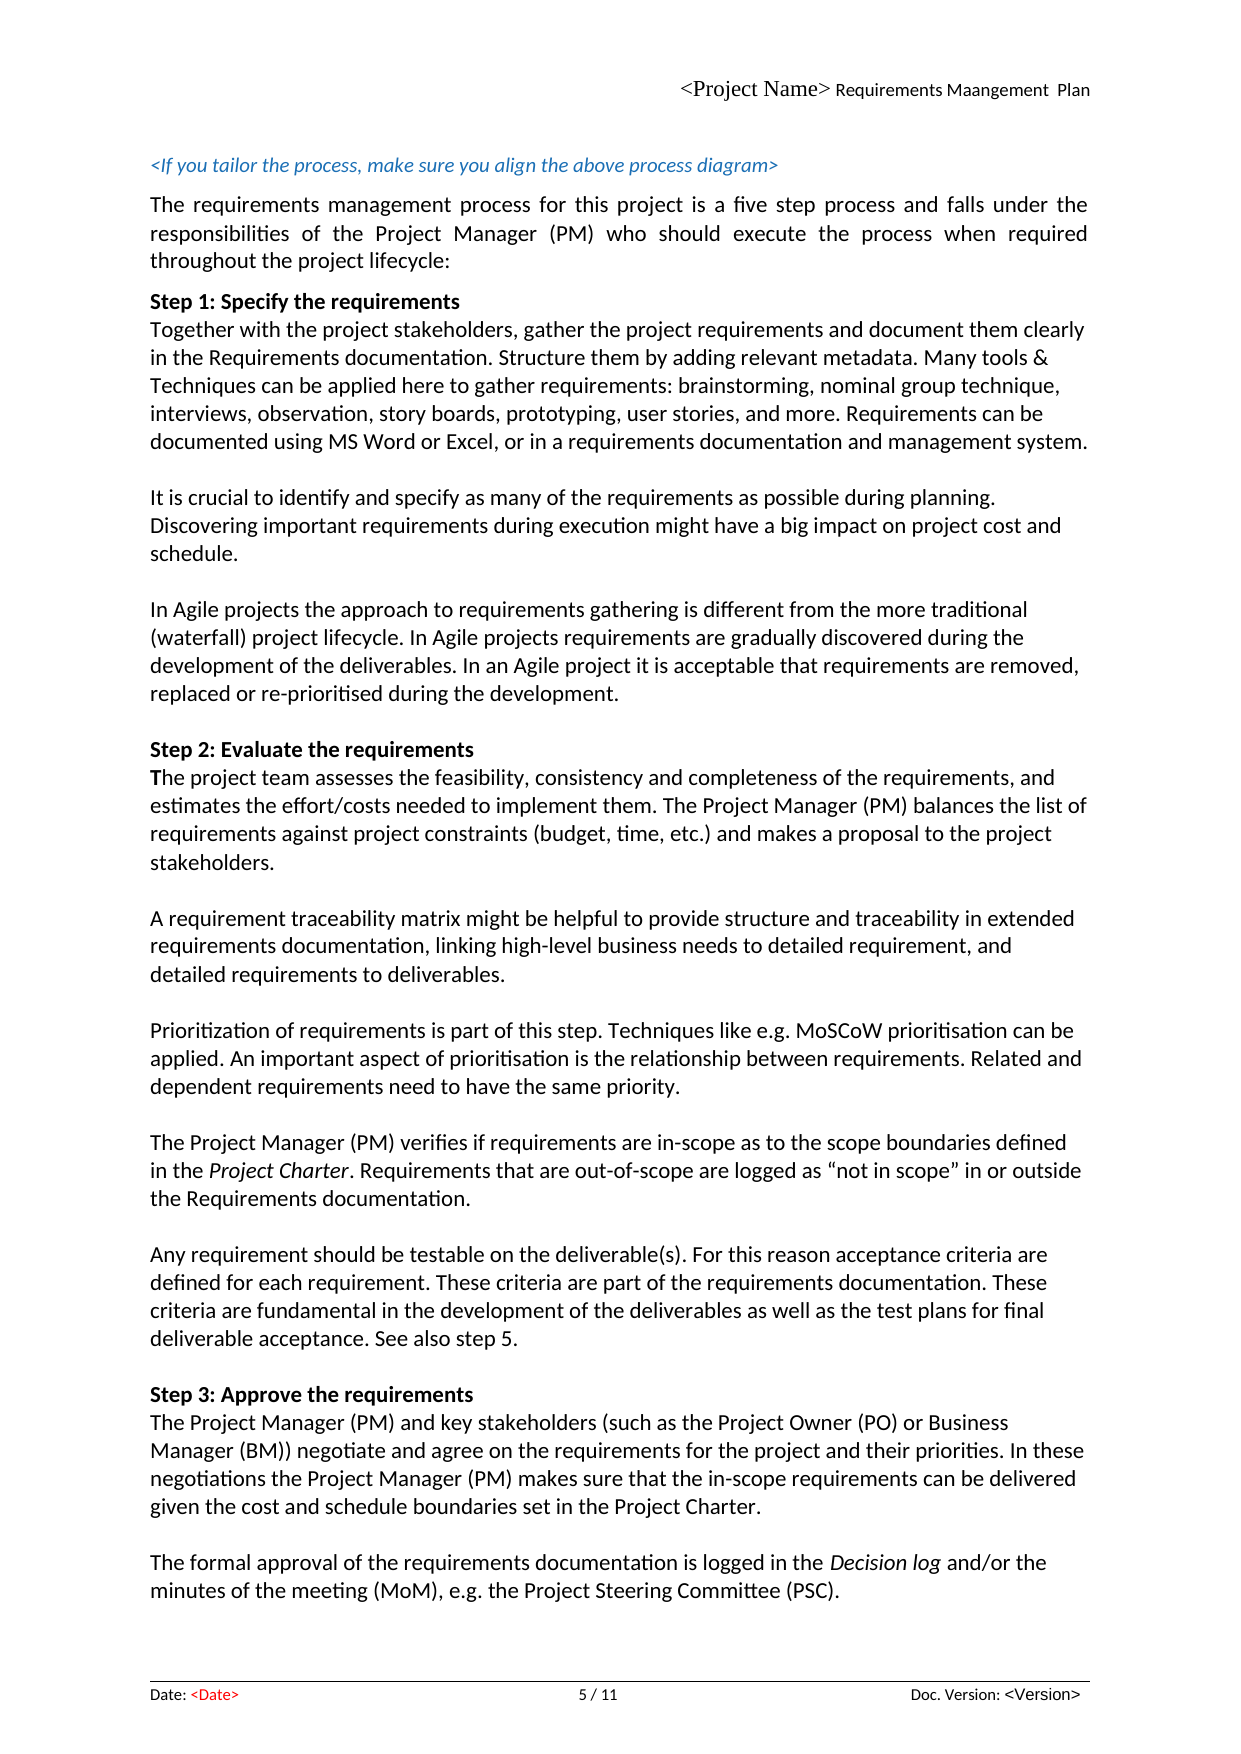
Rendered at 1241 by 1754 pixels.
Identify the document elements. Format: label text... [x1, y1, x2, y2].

text Together with the project stakeholders, gather the project requirements and document them clearly in the Requirements documentation. Structure them by adding relevant metadata. Many tools & Techniques can be applied here to gather requirements: brainstorming, nominal group technique, interviews, observation, story boards, prototyping, user stories, and more. Requirements can be documented using MS Word or Excel, or in a requirements documentation and management system. [150, 315, 1090, 455]
text Any requirement should be testable on the deliverable(s). For this reason acceptance criteria are defined for each requirement. These criteria are part of the requirements documentation. These criteria are fundamental in the development of the deliverables as well as the test plans for final deliverable acceptance. See also step 5. [150, 1240, 1090, 1352]
text A requirement traceability matrix might be helpful to provide structure and traceability in extended requirements documentation, linking high-level business needs to detailed requirement, and detailed requirements to deliverables. [150, 904, 1090, 988]
text The Project Manager (PM) verifies if requirements are in-scope as to the scope boundaries defined in the Project Charter. Requirements that are out-of-scope are logged as “not in scope” in or outside the Requirements documentation. [150, 1128, 1090, 1212]
text It is crucial to identify and specify as many of the requirements as possible during planning. Discovering important requirements during execution might have a big impact on project cost and schedule. [150, 483, 1090, 567]
text <If you tailor the process, make sure you align the above process diagram> [150, 153, 1090, 178]
text The requirements management process for this project is a five step process and falls under the responsibilities of the Project Manager (PM) who should execute the process when required throughout the project lifecycle: [150, 191, 1090, 275]
text Prioritization of requirements is part of this step. Techniques like e.g. MoSCoW prioritisation can be applied. An important aspect of prioritisation is the relationship between requirements. Related and dependent requirements need to have the same priority. [150, 1016, 1090, 1100]
text Step 1: Specify the requirements [150, 287, 1090, 315]
text Step 3: Approve the requirements [150, 1380, 1090, 1408]
text The formal approval of the requirements documentation is logged in the Decision log and/or the minutes of the meeting (MoM), e.g. the Project Steering Committee (PSC). [150, 1548, 1090, 1604]
text Step 2: Evaluate the requirements [150, 736, 1090, 763]
text The Project Manager (PM) and key stakeholders (such as the Project Owner (PO) or Business Manager (BM)) negotiate and agree on the requirements for the project and their priorities. In these negotiations the Project Manager (PM) makes sure that the in-scope requirements can be delivered given the cost and schedule boundaries set in the Project Charter. [150, 1408, 1090, 1520]
text In Agile projects the approach to requirements gathering is different from the more traditional (waterfall) project lifecycle. In Agile projects requirements are gradually discovered during the development of the deliverables. In an Agile project it is acceptable that requirements are removed, replaced or re-prioritised during the development. [150, 595, 1090, 707]
text The project team assesses the feasibility, consistency and completeness of the requirements, and estimates the effort/costs needed to implement them. The Project Manager (PM) balances the list of requirements against project constraints (budget, time, etc.) and makes a proposal to the project stakeholders. [150, 763, 1090, 876]
